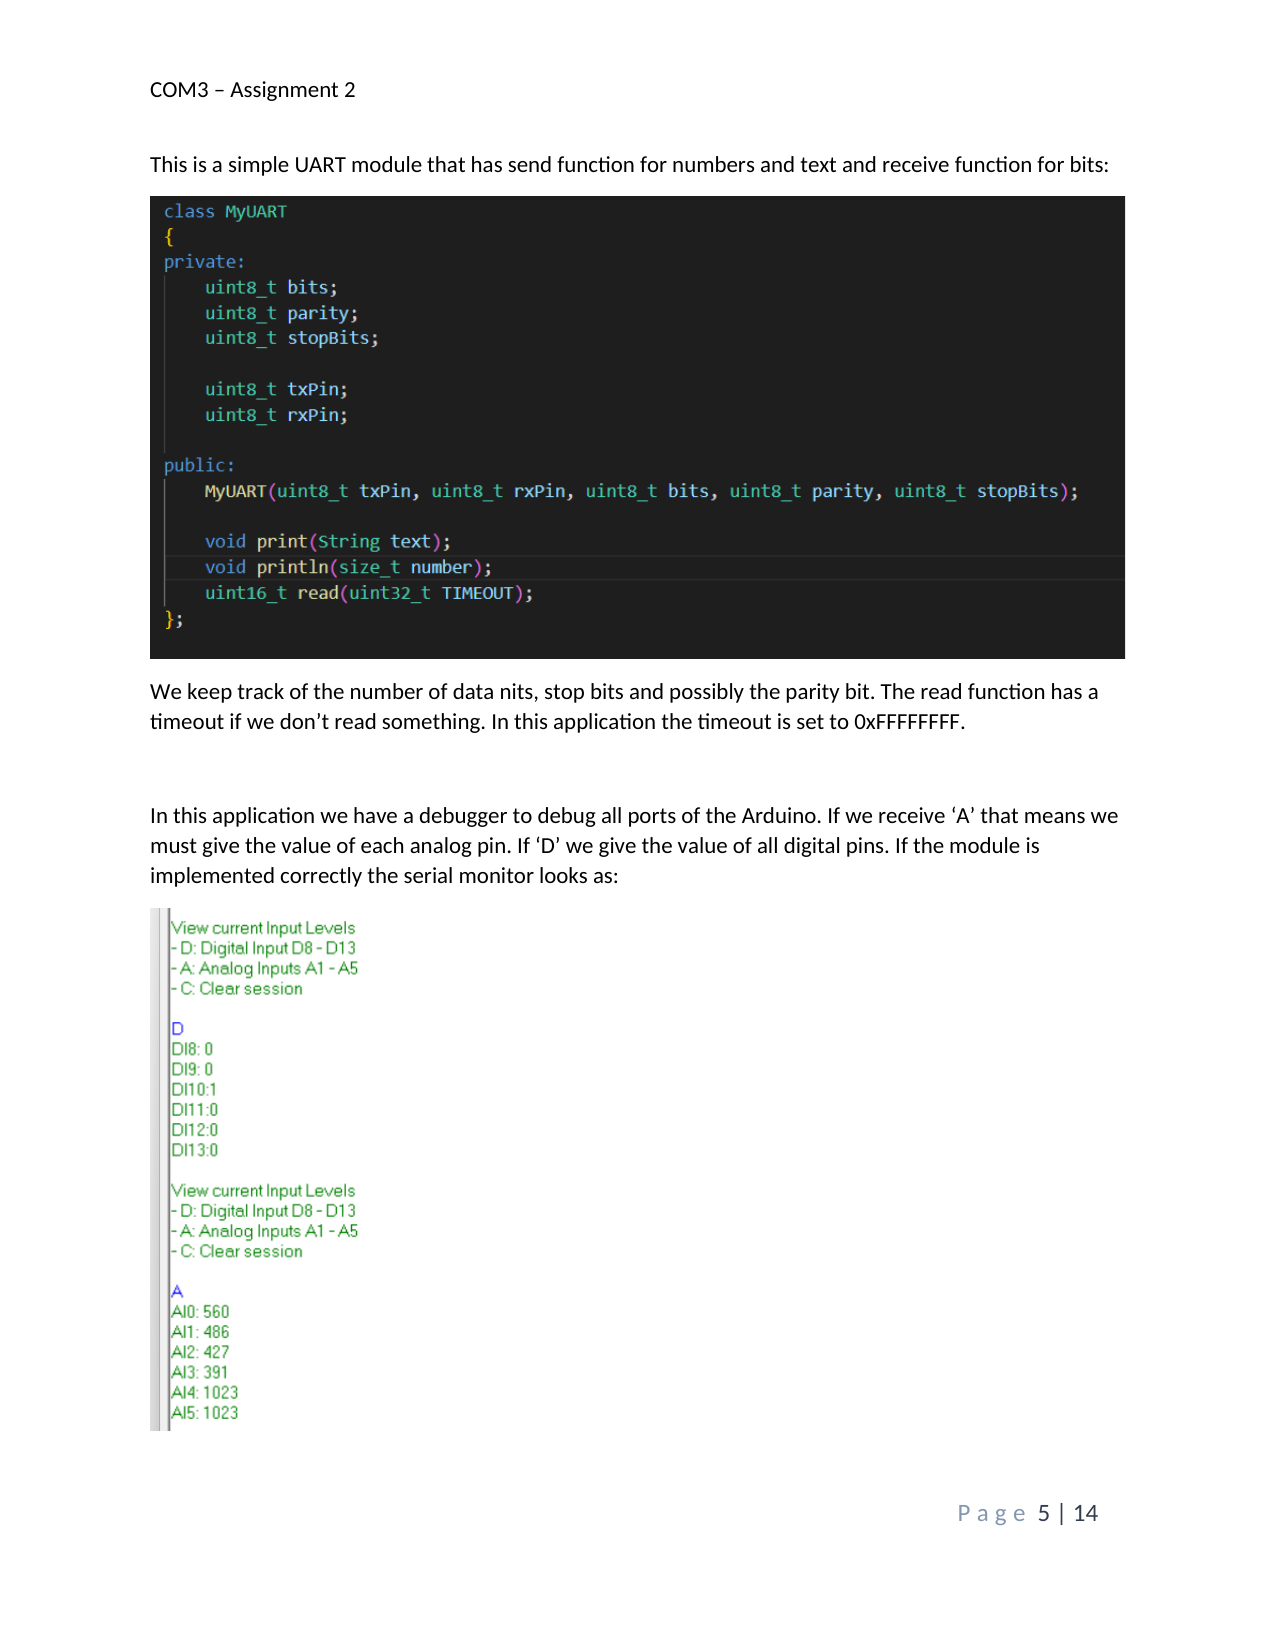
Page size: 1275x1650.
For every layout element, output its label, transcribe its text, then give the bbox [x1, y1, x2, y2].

picture [150, 196, 1125, 659]
text In this application we have a debugger to debug all ports of the Arduino. If we receive ‘A’ that means we must give the value of each analog pin. If ‘D’ we give the value of all digital pins. If the module is implemented correctly the serial monitor looks as: [150, 801, 1125, 889]
picture [150, 908, 545, 1431]
text We keep track of the number of data nits, stop bits and possibly the parity bit. The read function has a timeout if we don’t read something. In this application the timeout is set to 0xFFFFFFFF. [150, 677, 1125, 735]
text This is a simple UART module that has send function for numbers and text and receive function for bits: [150, 150, 1125, 178]
